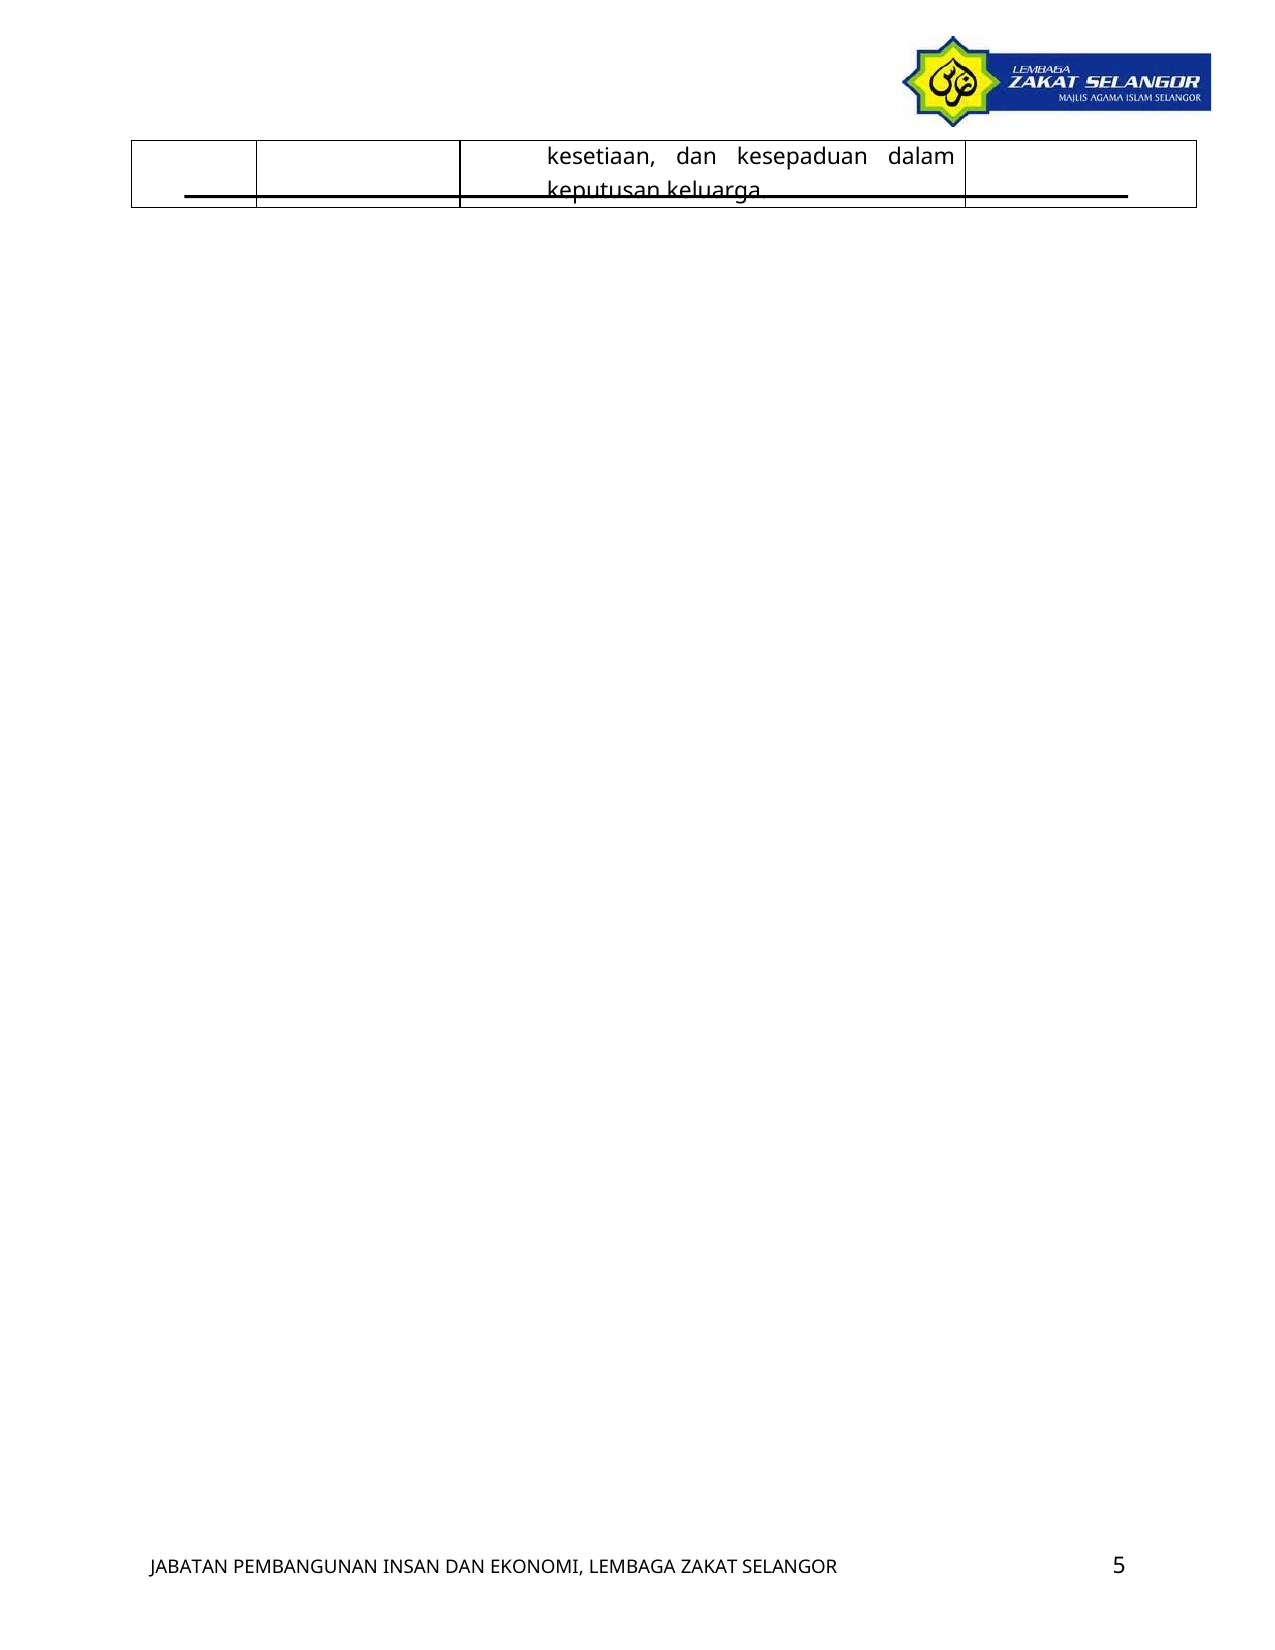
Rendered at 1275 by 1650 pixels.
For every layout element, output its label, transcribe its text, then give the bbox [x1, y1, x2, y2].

picture [902, 36, 1212, 127]
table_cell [966, 141, 1196, 207]
table_cell 10.45 PAGI [132, 141, 256, 207]
table_cell [257, 141, 459, 207]
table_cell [461, 141, 965, 207]
